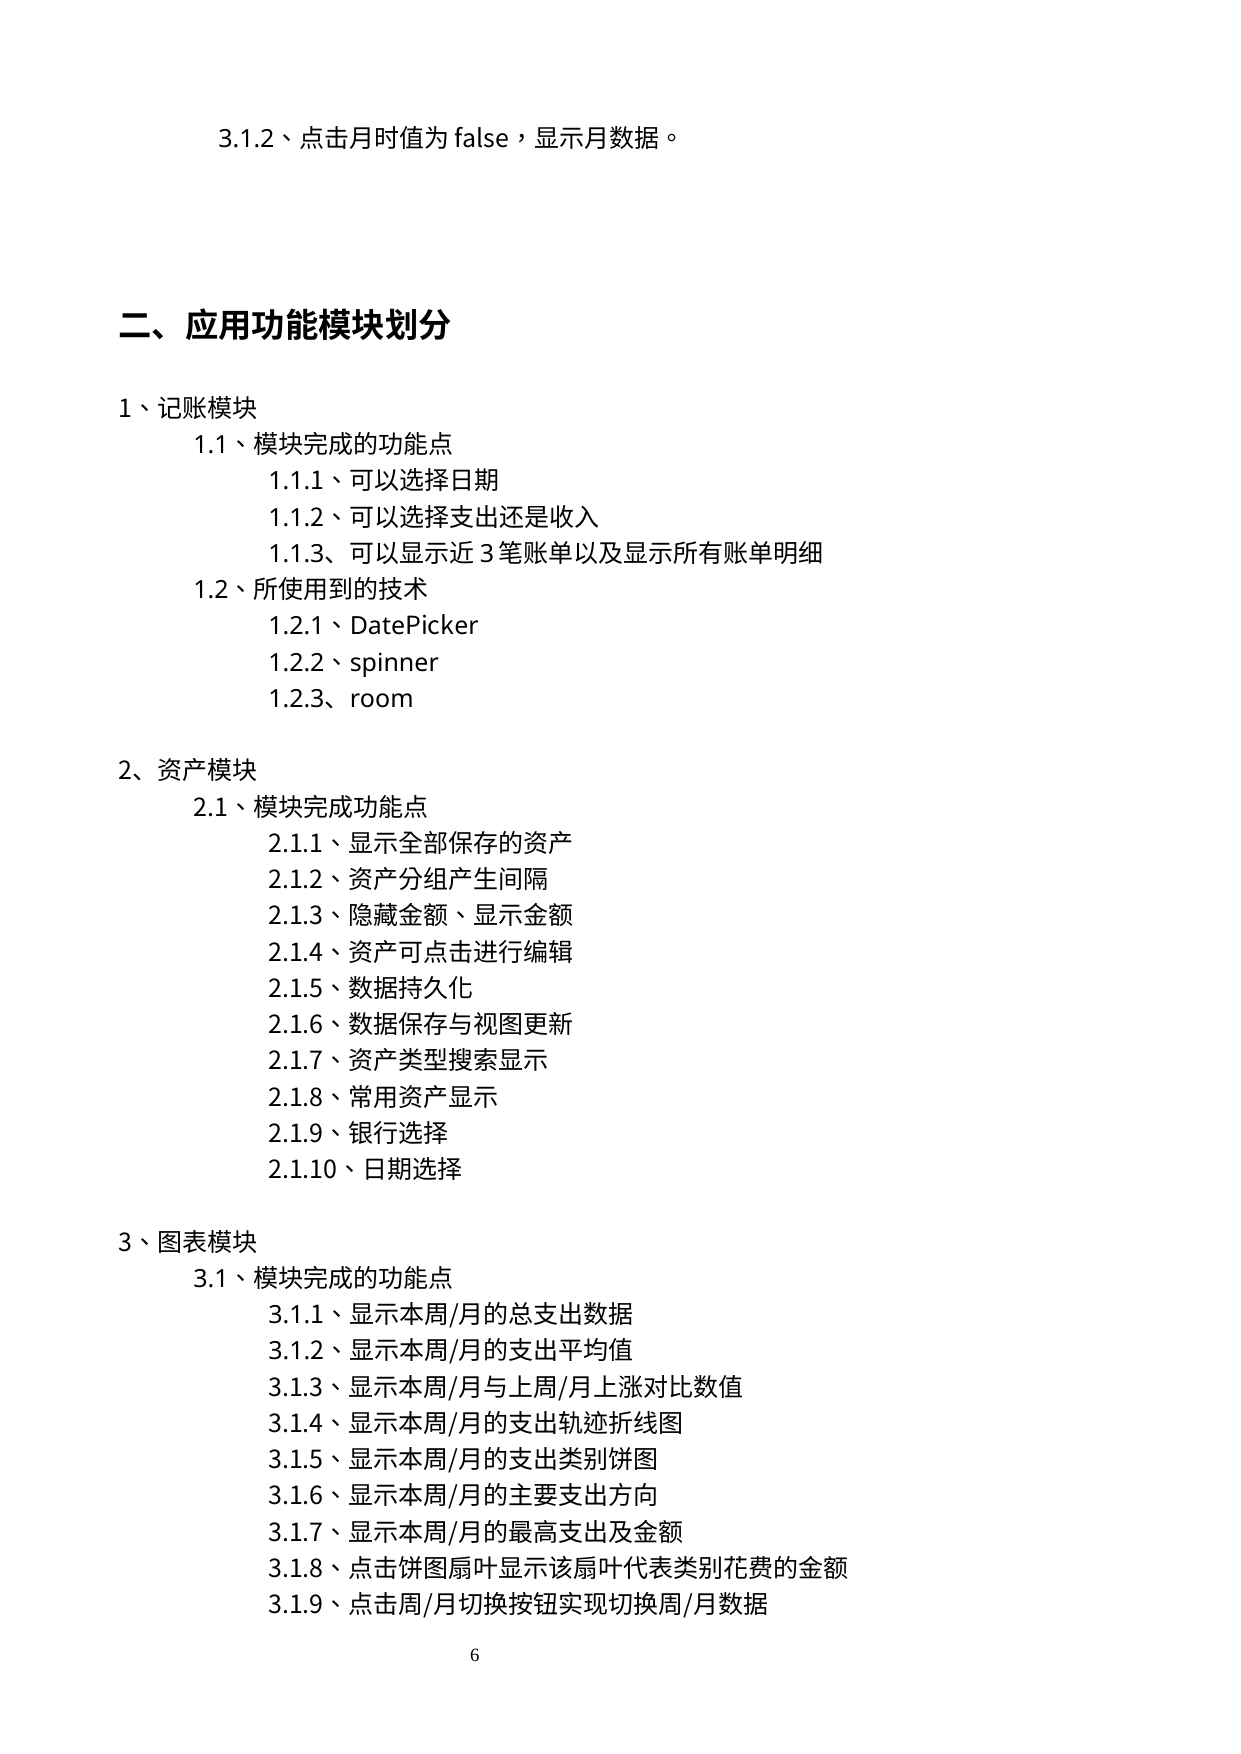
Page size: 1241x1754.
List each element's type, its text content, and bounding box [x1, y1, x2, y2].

text 1.1、模块完成的功能点 [118, 424, 1122, 461]
text 1.1.1、可以选择日期 [118, 461, 1122, 497]
text 3.1.4、显示本周/月的支出轨迹折线图 [118, 1403, 1122, 1439]
text 2.1.7、资产类型搜索显示 [118, 1041, 1122, 1077]
text 2.1.6、数据保存与视图更新 [118, 1004, 1122, 1041]
text 3.1.2、点击月时值为false，显示月数据。 [218, 118, 1122, 154]
text 1.2.3、room [193, 678, 1122, 714]
subtitle 二、应用功能模块划分 [118, 298, 1122, 347]
text 1.2、所使用到的技术 [118, 569, 1122, 606]
text 3、图表模块 [118, 1222, 1122, 1258]
text 3.1.5、显示本周/月的支出类别饼图 [118, 1439, 1122, 1476]
text 2.1.10、日期选择 [118, 1149, 1122, 1186]
text 2.1.1、显示全部保存的资产 [118, 823, 1122, 859]
text 2.1.8、常用资产显示 [118, 1077, 1122, 1113]
text 1.2.2、spinner [118, 642, 1122, 678]
text 3.1.2、显示本周/月的支出平均值 [118, 1331, 1122, 1367]
text 3.1、模块完成的功能点 [118, 1258, 1122, 1294]
text 2.1.5、数据持久化 [118, 968, 1122, 1004]
text 2、资产模块 [118, 751, 1122, 787]
text 3.1.8、点击饼图扇叶显示该扇叶代表类别花费的金额 [118, 1548, 1122, 1584]
text 1.1.2、可以选择支出还是收入 [118, 497, 1122, 533]
text 3.1.3、显示本周/月与上周/月上涨对比数值 [118, 1367, 1122, 1403]
text 3.1.1、显示本周/月的总支出数据 [118, 1294, 1122, 1331]
text 3.1.9、点击周/月切换按钮实现切换周/月数据 [118, 1584, 1122, 1621]
text 3.1.7、显示本周/月的最高支出及金额 [118, 1512, 1122, 1548]
text 2.1.2、资产分组产生间隔 [118, 859, 1122, 896]
text 2.1.4、资产可点击进行编辑 [118, 932, 1122, 968]
text 2.1.9、银行选择 [118, 1113, 1122, 1149]
text 2.1.3、隐藏金额、显示金额 [118, 896, 1122, 932]
text 1.1.3、可以显示近3笔账单以及显示所有账单明细 [193, 533, 1122, 569]
text 1、记账模块 [118, 388, 1122, 424]
text 2.1、模块完成功能点 [118, 787, 1122, 823]
text 1.2.1、DatePicker [118, 606, 1122, 642]
text 3.1.6、显示本周/月的主要支出方向 [118, 1476, 1122, 1512]
